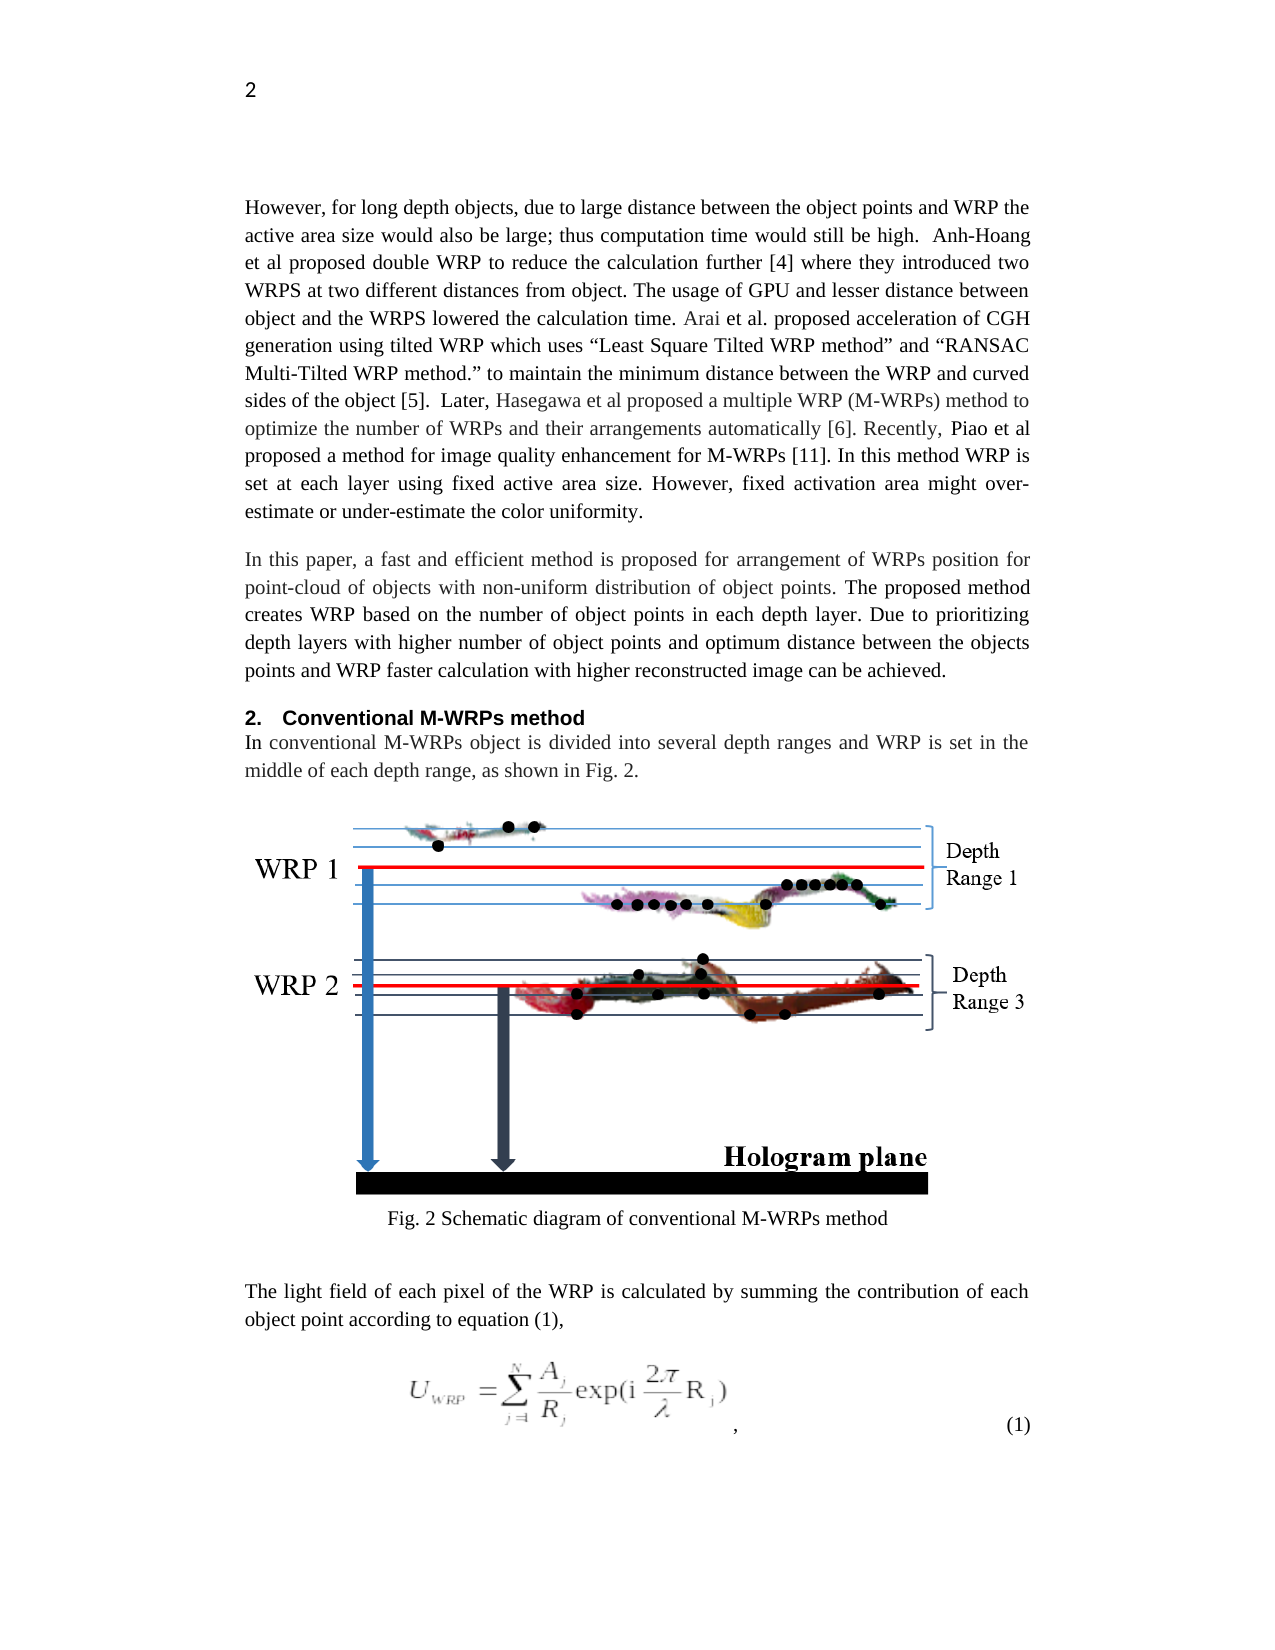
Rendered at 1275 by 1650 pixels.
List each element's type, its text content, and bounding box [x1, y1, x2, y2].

text , (1) [244, 1355, 1031, 1436]
text In conventional M-WRPs object is divided into several depth ranges and WRP is set in the middle of each depth range, as shown in Fig. 2. [244, 730, 1031, 782]
text The light field of each pixel of the WRP is calculated by summing the contribution of each object point according to equation (1), [244, 1279, 1031, 1331]
text Fig. 2 Schematic diagram of conventional M-WRPs method [244, 1207, 1031, 1230]
list Conventional M-WRPs method [244, 706, 1031, 730]
text In this paper, a fast and efficient method is proposed for arrangement of WRPs position for point-cloud of objects with non-uniform distribution of object points. The proposed method creates WRP based on the number of object points in each depth layer. Due to prioritizing depth layers with higher number of object points and optimum distance between the objects points and WRP faster calculation with higher reconstructed image can be achieved. [244, 547, 1031, 682]
text However, for long depth objects, due to large distance between the object points and WRP the active area size would also be large; thus computation time would still be high. Anh-Hoang et al proposed double WRP to reduce the calculation further [4] where they introduced two WRPS at two different distances from object. The usage of GPU and lesser distance between object and the WRPS lowered the calculation time. Arai et al. proposed acceleration of CGH generation using tilted WRP which uses “Least Square Tilted WRP method” and “RANSAC Multi-Tilted WRP method.” to maintain the minimum distance between the WRP and curved sides of the object [5]. Later, Hasegawa et al proposed a multiple WRP (M-WRPs) method to optimize the number of WRPs and their arrangements automatically [6]. Recently, Piao et al proposed a method for image quality enhancement for M-WRPs [11]. In this method WRP is set at each layer using fixed active area size. However, fixed activation area might over-estimate or under-estimate the color uniformity. [244, 195, 1031, 523]
picture [244, 806, 1031, 1207]
